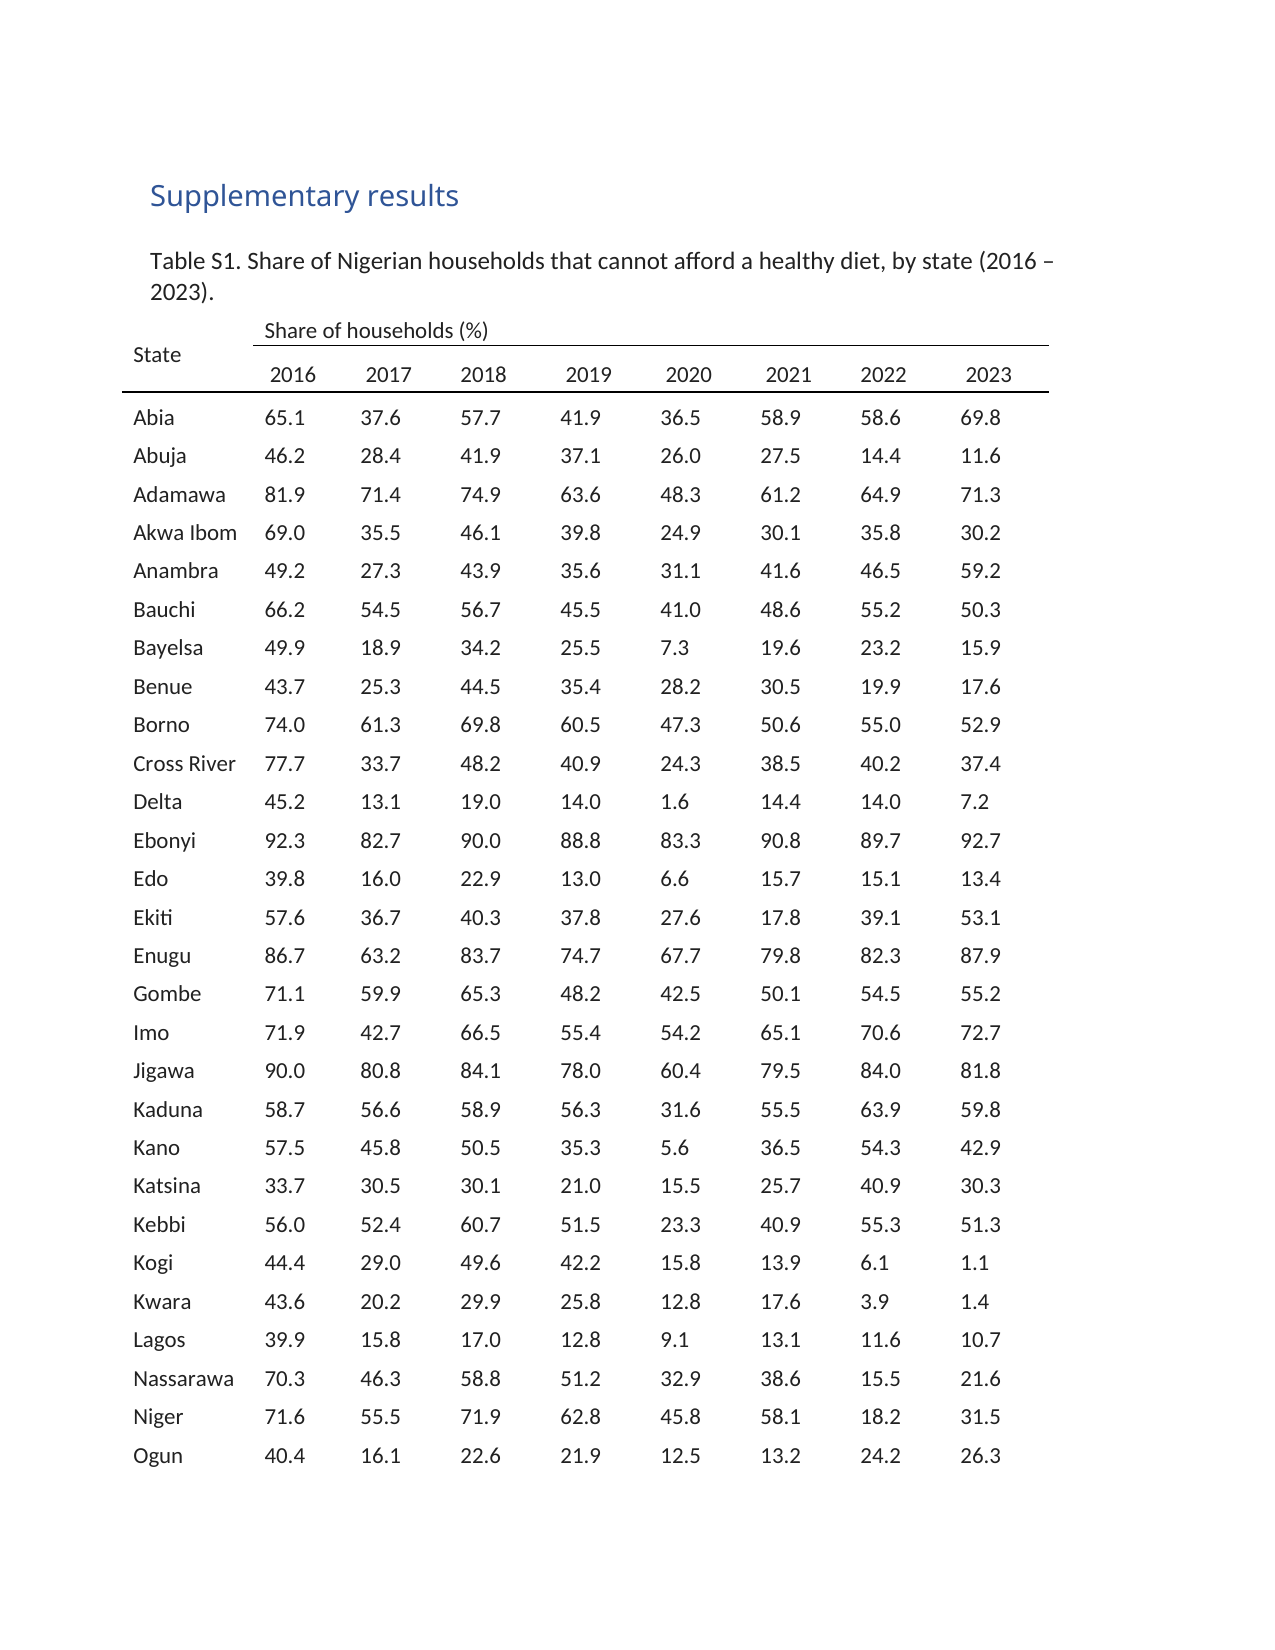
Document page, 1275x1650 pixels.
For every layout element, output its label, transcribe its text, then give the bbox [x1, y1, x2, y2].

table_cell 7.3 [649, 623, 749, 662]
table_cell Edo [122, 854, 253, 892]
table_cell 52.9 [949, 700, 1049, 738]
table_cell 2017 [349, 346, 449, 391]
table_cell 17.0 [449, 1315, 549, 1353]
table_cell 67.7 [649, 931, 749, 969]
table_cell 2018 [449, 346, 549, 391]
table_cell 60.7 [449, 1200, 549, 1238]
table_cell 42.5 [649, 969, 749, 1007]
table_cell 24.3 [649, 739, 749, 777]
table_cell 1.6 [649, 777, 749, 815]
table_cell 60.5 [549, 700, 649, 738]
table_cell 69.0 [253, 508, 349, 546]
table_cell 71.9 [449, 1392, 549, 1430]
table_cell Bauchi [122, 585, 253, 623]
table_cell 12.8 [549, 1315, 649, 1353]
table_cell 55.2 [849, 585, 949, 623]
table_cell 58.6 [849, 393, 949, 431]
table_cell 92.7 [949, 815, 1049, 854]
table_cell 44.5 [449, 662, 549, 700]
table_cell 2020 [649, 346, 749, 391]
table_cell 52.4 [349, 1200, 449, 1238]
table_cell 64.9 [849, 469, 949, 508]
table_cell 13.4 [949, 854, 1049, 892]
table_cell 6.1 [849, 1238, 949, 1277]
table_cell 14.0 [849, 777, 949, 815]
table_cell 21.6 [949, 1354, 1049, 1392]
table_cell 39.9 [253, 1315, 349, 1353]
table_cell 24.9 [649, 508, 749, 546]
table_cell 50.3 [949, 585, 1049, 623]
table_cell 57.6 [253, 892, 349, 931]
table_cell 87.9 [949, 931, 1049, 969]
table_cell 27.3 [349, 546, 449, 585]
table_cell 22.9 [449, 854, 549, 892]
table_cell 47.3 [649, 700, 749, 738]
table_cell Akwa Ibom [122, 508, 253, 546]
table_cell Kebbi [122, 1200, 253, 1238]
table_cell 77.7 [253, 739, 349, 777]
table_cell 11.6 [849, 1315, 949, 1353]
table_cell 83.7 [449, 931, 549, 969]
table_cell 80.8 [349, 1046, 449, 1084]
table_cell 79.8 [749, 931, 849, 969]
table_cell 92.3 [253, 815, 349, 854]
table_cell 42.2 [549, 1238, 649, 1277]
table_cell Anambra [122, 546, 253, 585]
table_cell 60.4 [649, 1046, 749, 1084]
table_cell 16.1 [349, 1430, 449, 1469]
table_cell 55.3 [849, 1200, 949, 1238]
table_cell 45.2 [253, 777, 349, 815]
table_cell 27.5 [749, 431, 849, 469]
table_cell 50.1 [749, 969, 849, 1007]
table_cell 33.7 [349, 739, 449, 777]
table_cell 23.3 [649, 1200, 749, 1238]
table_cell 74.7 [549, 931, 649, 969]
table_cell 55.5 [349, 1392, 449, 1430]
table_cell 58.8 [449, 1354, 549, 1392]
table_cell 46.3 [349, 1354, 449, 1392]
table_cell 43.6 [253, 1277, 349, 1315]
table_cell 25.5 [549, 623, 649, 662]
table_cell 54.5 [349, 585, 449, 623]
table_cell 17.6 [949, 662, 1049, 700]
table_cell Lagos [122, 1315, 253, 1353]
table_cell 12.8 [649, 1277, 749, 1315]
table_cell 5.6 [649, 1123, 749, 1161]
table_cell 13.1 [349, 777, 449, 815]
table_cell 39.1 [849, 892, 949, 931]
table_cell 26.3 [949, 1430, 1049, 1469]
table_cell 65.1 [749, 1008, 849, 1046]
table_cell 37.6 [349, 393, 449, 431]
table_cell 2019 [549, 346, 649, 391]
table_cell 35.5 [349, 508, 449, 546]
table_cell 43.7 [253, 662, 349, 700]
table_cell 55.2 [949, 969, 1049, 1007]
table_cell 13.9 [749, 1238, 849, 1277]
table_cell 19.6 [749, 623, 849, 662]
table_cell 13.1 [749, 1315, 849, 1353]
table_cell 69.8 [949, 393, 1049, 431]
table_cell 54.5 [849, 969, 949, 1007]
table_cell 83.3 [649, 815, 749, 854]
table_cell 58.7 [253, 1084, 349, 1123]
table_cell 54.3 [849, 1123, 949, 1161]
subtitle Supplementary results [150, 175, 1125, 215]
table_cell 31.5 [949, 1392, 1049, 1430]
table_cell 49.6 [449, 1238, 549, 1277]
table_cell 33.7 [253, 1161, 349, 1200]
table_cell 40.9 [849, 1161, 949, 1200]
table_cell 30.5 [749, 662, 849, 700]
table_cell Gombe [122, 969, 253, 1007]
table_cell 17.8 [749, 892, 849, 931]
table_cell 59.2 [949, 546, 1049, 585]
table_cell 78.0 [549, 1046, 649, 1084]
table_cell 14.0 [549, 777, 649, 815]
table_cell 55.4 [549, 1008, 649, 1046]
table_cell 61.2 [749, 469, 849, 508]
table_cell 56.6 [349, 1084, 449, 1123]
table_cell 2021 [749, 346, 849, 391]
table_cell 58.1 [749, 1392, 849, 1430]
table_cell 56.3 [549, 1084, 649, 1123]
text Table S1. Share of Nigerian households that cannot afford a healthy diet, by state (2016 – 2023). [150, 245, 1125, 306]
table_cell 65.3 [449, 969, 549, 1007]
table_cell 42.9 [949, 1123, 1049, 1161]
table_cell 15.8 [349, 1315, 449, 1353]
table_cell 48.3 [649, 469, 749, 508]
table_cell 38.5 [749, 739, 849, 777]
table_cell 43.9 [449, 546, 549, 585]
table_cell 29.9 [449, 1277, 549, 1315]
table_cell 13.2 [749, 1430, 849, 1469]
table_cell 21.9 [549, 1430, 649, 1469]
table_cell 15.1 [849, 854, 949, 892]
table_cell 10.7 [949, 1315, 1049, 1353]
table_cell 30.1 [449, 1161, 549, 1200]
table_cell 7.2 [949, 777, 1049, 815]
table_cell 40.9 [749, 1200, 849, 1238]
table_cell 72.7 [949, 1008, 1049, 1046]
table_cell 84.1 [449, 1046, 549, 1084]
table_cell 63.9 [849, 1084, 949, 1123]
table_cell 1.1 [949, 1238, 1049, 1277]
table_cell 2022 [849, 346, 949, 391]
table_cell 48.6 [749, 585, 849, 623]
table_cell 15.5 [649, 1161, 749, 1200]
table_cell Niger [122, 1392, 253, 1430]
table_cell 69.8 [449, 700, 549, 738]
table_cell 15.5 [849, 1354, 949, 1392]
table_cell 58.9 [449, 1084, 549, 1123]
table_cell Ekiti [122, 892, 253, 931]
table_cell 30.1 [749, 508, 849, 546]
table_cell 66.2 [253, 585, 349, 623]
table_cell 45.8 [649, 1392, 749, 1430]
table_header State [122, 306, 253, 391]
table_cell 14.4 [849, 431, 949, 469]
table_cell 15.8 [649, 1238, 749, 1277]
table_cell 6.6 [649, 854, 749, 892]
table_cell 19.9 [849, 662, 949, 700]
table_cell 45.8 [349, 1123, 449, 1161]
table_cell 35.4 [549, 662, 649, 700]
table_cell 58.9 [749, 393, 849, 431]
table_cell Imo [122, 1008, 253, 1046]
table_cell 34.2 [449, 623, 549, 662]
table_cell 51.2 [549, 1354, 649, 1392]
table_cell Delta [122, 777, 253, 815]
table_cell 31.1 [649, 546, 749, 585]
table_cell 39.8 [549, 508, 649, 546]
table_cell 22.6 [449, 1430, 549, 1469]
table_cell 18.9 [349, 623, 449, 662]
table_cell Abuja [122, 431, 253, 469]
table_cell 15.7 [749, 854, 849, 892]
table_cell 81.8 [949, 1046, 1049, 1084]
table_cell 36.7 [349, 892, 449, 931]
table_cell 20.2 [349, 1277, 449, 1315]
table_cell 40.2 [849, 739, 949, 777]
table_cell Katsina [122, 1161, 253, 1200]
table_cell Kwara [122, 1277, 253, 1315]
table_cell 41.0 [649, 585, 749, 623]
table_cell 57.7 [449, 393, 549, 431]
table_cell 57.5 [253, 1123, 349, 1161]
table_cell 70.6 [849, 1008, 949, 1046]
table_cell 16.0 [349, 854, 449, 892]
table_cell Borno [122, 700, 253, 738]
table_cell 50.5 [449, 1123, 549, 1161]
table_cell 21.0 [549, 1161, 649, 1200]
table_cell 46.5 [849, 546, 949, 585]
table_cell 1.4 [949, 1277, 1049, 1315]
table_cell 56.0 [253, 1200, 349, 1238]
table_cell 71.9 [253, 1008, 349, 1046]
table_cell 36.5 [649, 393, 749, 431]
table_cell 36.5 [749, 1123, 849, 1161]
table_cell 71.4 [349, 469, 449, 508]
table_cell 29.0 [349, 1238, 449, 1277]
table_cell Adamawa [122, 469, 253, 508]
table_cell Kogi [122, 1238, 253, 1277]
table_cell 37.1 [549, 431, 649, 469]
table_cell 35.8 [849, 508, 949, 546]
table_cell 51.3 [949, 1200, 1049, 1238]
table_cell 66.5 [449, 1008, 549, 1046]
table_cell 38.6 [749, 1354, 849, 1392]
table_cell 40.9 [549, 739, 649, 777]
table_cell 30.5 [349, 1161, 449, 1200]
table_cell 65.1 [253, 393, 349, 431]
table_cell 2023 [949, 346, 1049, 391]
table_cell 30.3 [949, 1161, 1049, 1200]
table_cell 49.2 [253, 546, 349, 585]
table_cell 12.5 [649, 1430, 749, 1469]
table_cell 41.9 [449, 431, 549, 469]
table_cell 90.0 [449, 815, 549, 854]
table_cell 18.2 [849, 1392, 949, 1430]
table_cell 53.1 [949, 892, 1049, 931]
table_cell 46.1 [449, 508, 549, 546]
table_cell 79.5 [749, 1046, 849, 1084]
table_cell 37.8 [549, 892, 649, 931]
table_cell 13.0 [549, 854, 649, 892]
table_cell 25.7 [749, 1161, 849, 1200]
table_cell Jigawa [122, 1046, 253, 1084]
table_cell 35.6 [549, 546, 649, 585]
table_cell 56.7 [449, 585, 549, 623]
table_cell 59.9 [349, 969, 449, 1007]
table_cell 14.4 [749, 777, 849, 815]
table_cell 42.7 [349, 1008, 449, 1046]
table_cell Abia [122, 393, 253, 431]
table_cell 28.2 [649, 662, 749, 700]
table_header Share of households (%) [253, 306, 1049, 345]
table_cell 61.3 [349, 700, 449, 738]
table_cell 50.6 [749, 700, 849, 738]
table_cell 89.7 [849, 815, 949, 854]
table_cell 30.2 [949, 508, 1049, 546]
table_cell 41.9 [549, 393, 649, 431]
table_cell 88.8 [549, 815, 649, 854]
table_cell 44.4 [253, 1238, 349, 1277]
table_cell 40.3 [449, 892, 549, 931]
table_cell 17.6 [749, 1277, 849, 1315]
table_cell Kaduna [122, 1084, 253, 1123]
table_cell Nassarawa [122, 1354, 253, 1392]
table_cell 19.0 [449, 777, 549, 815]
table_cell 23.2 [849, 623, 949, 662]
table_cell 55.5 [749, 1084, 849, 1123]
table_cell 51.5 [549, 1200, 649, 1238]
table_cell 40.4 [253, 1430, 349, 1469]
table_cell 49.9 [253, 623, 349, 662]
table_cell 86.7 [253, 931, 349, 969]
table_cell 90.0 [253, 1046, 349, 1084]
table_cell Ogun [122, 1430, 253, 1469]
table_cell 63.6 [549, 469, 649, 508]
table_cell 48.2 [549, 969, 649, 1007]
table_cell 71.1 [253, 969, 349, 1007]
table_cell Bayelsa [122, 623, 253, 662]
table_cell 32.9 [649, 1354, 749, 1392]
table_cell 28.4 [349, 431, 449, 469]
table_cell 41.6 [749, 546, 849, 585]
table_cell 26.0 [649, 431, 749, 469]
table_cell 37.4 [949, 739, 1049, 777]
table_cell 46.2 [253, 431, 349, 469]
table_cell 62.8 [549, 1392, 649, 1430]
table_cell 15.9 [949, 623, 1049, 662]
table_cell 9.1 [649, 1315, 749, 1353]
table_cell 81.9 [253, 469, 349, 508]
table_cell Benue [122, 662, 253, 700]
table_cell 24.2 [849, 1430, 949, 1469]
table_cell 74.9 [449, 469, 549, 508]
table_cell 27.6 [649, 892, 749, 931]
table_cell 55.0 [849, 700, 949, 738]
table_cell 25.8 [549, 1277, 649, 1315]
table_cell 63.2 [349, 931, 449, 969]
table_cell Kano [122, 1123, 253, 1161]
table_cell 2016 [253, 346, 349, 391]
table_cell Cross River [122, 739, 253, 777]
table_cell 35.3 [549, 1123, 649, 1161]
table_cell 48.2 [449, 739, 549, 777]
table_cell 84.0 [849, 1046, 949, 1084]
table_cell 25.3 [349, 662, 449, 700]
table_cell 90.8 [749, 815, 849, 854]
table_cell Ebonyi [122, 815, 253, 854]
table_cell 82.7 [349, 815, 449, 854]
table_cell 71.6 [253, 1392, 349, 1430]
table_cell 3.9 [849, 1277, 949, 1315]
table_cell 31.6 [649, 1084, 749, 1123]
table_cell 59.8 [949, 1084, 1049, 1123]
table_cell 39.8 [253, 854, 349, 892]
table_cell 70.3 [253, 1354, 349, 1392]
table_cell 54.2 [649, 1008, 749, 1046]
table_cell 45.5 [549, 585, 649, 623]
table_cell 71.3 [949, 469, 1049, 508]
table_cell 11.6 [949, 431, 1049, 469]
table_cell Enugu [122, 931, 253, 969]
table_cell 74.0 [253, 700, 349, 738]
table_cell 82.3 [849, 931, 949, 969]
